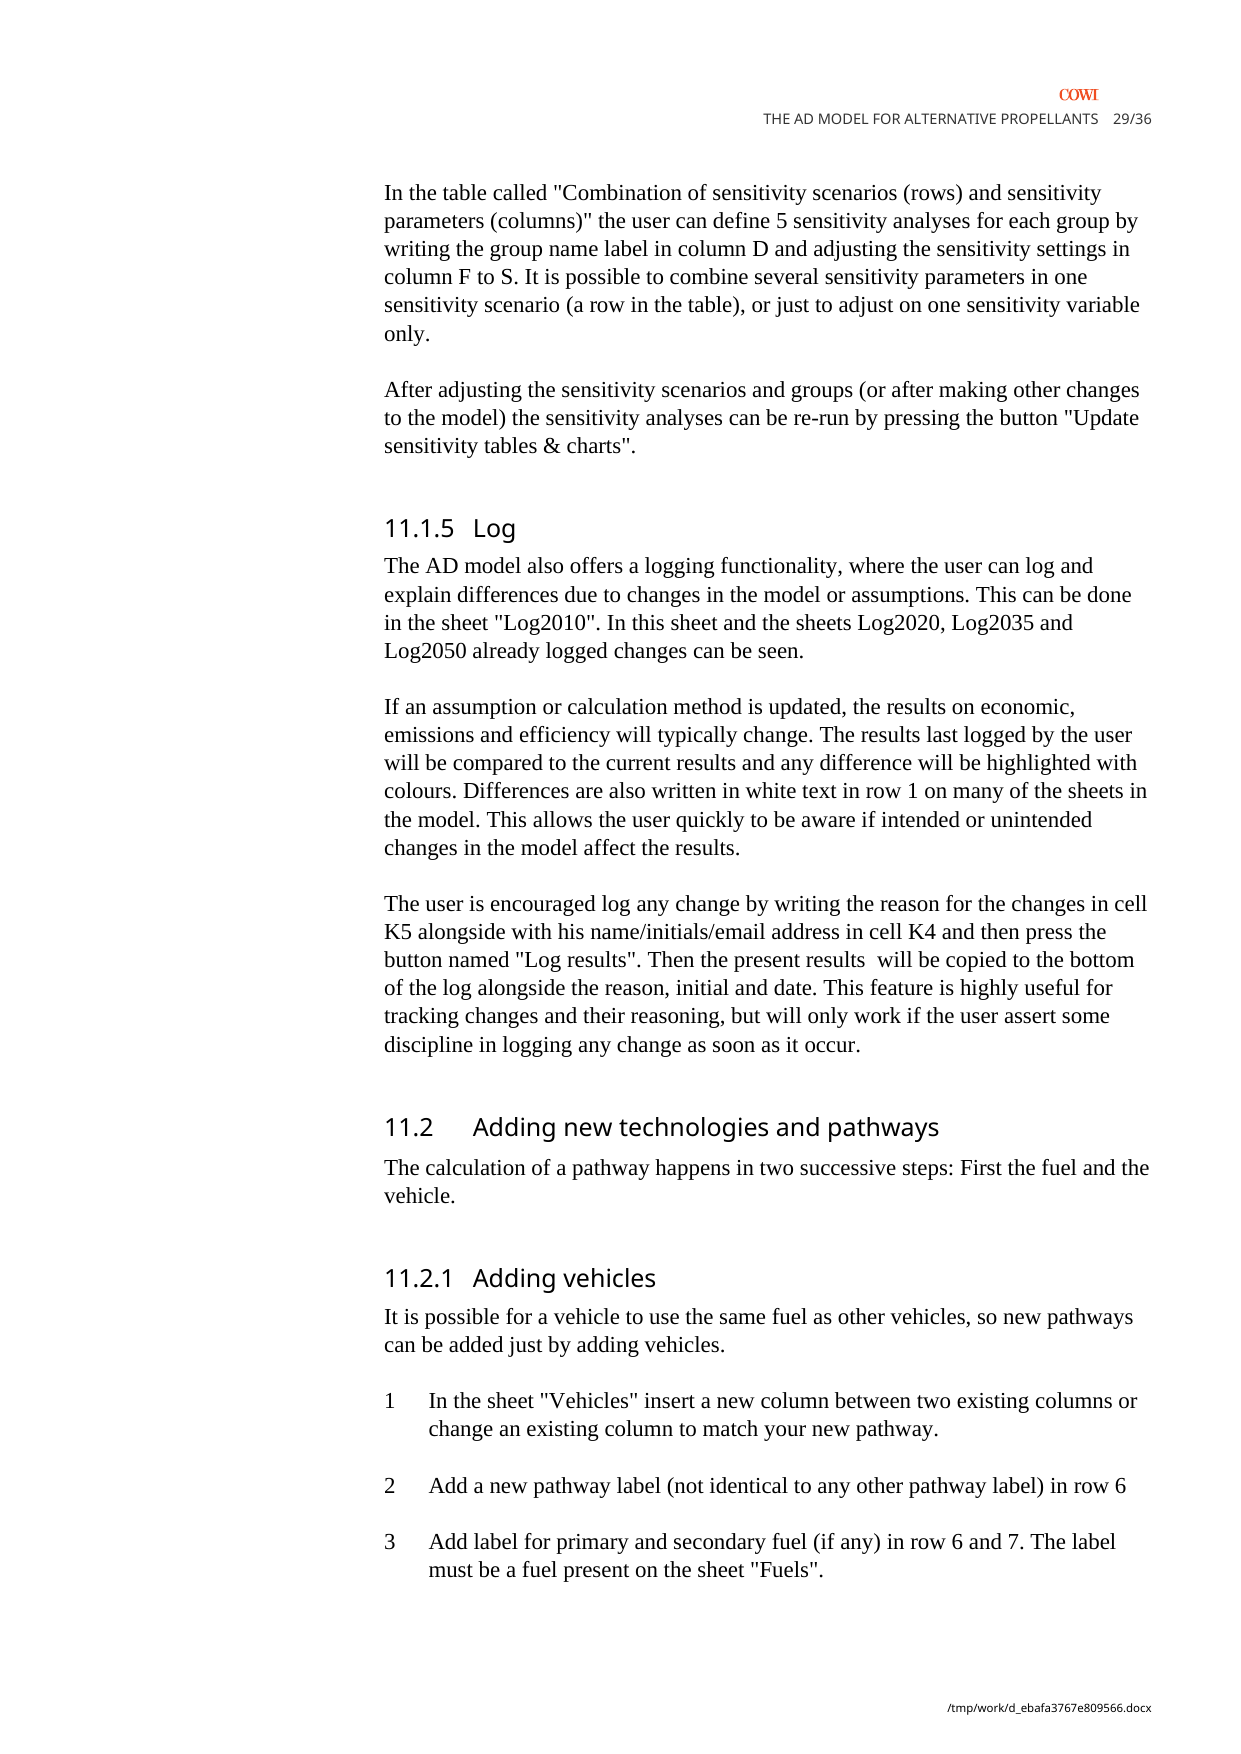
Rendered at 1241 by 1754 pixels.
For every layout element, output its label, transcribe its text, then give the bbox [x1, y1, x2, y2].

text The calculation of a pathway happens in two successive steps: First the fuel and the vehicle. [384, 1153, 1152, 1209]
subtitle Adding vehicles [384, 1261, 1152, 1295]
text The AD model also offers a logging functionality, where the user can log and explain differences due to changes in the model or assumptions. This can be done in the sheet "Log2010". In this sheet and the sheets Log2020, Log2035 and Log2050 already logged changes can be seen. [384, 551, 1152, 663]
subtitle Log [384, 511, 1152, 544]
list In the sheet "Vehicles" insert a new column between two existing columns or change an existing column to match your new pathway. [384, 1386, 1152, 1442]
text It is possible for a vehicle to use the same fuel as other vehicles, so new pathways can be added just by adding vehicles. [384, 1301, 1152, 1357]
text In the table called "Combination of sensitivity scenarios (rows) and sensitivity parameters (columns)" the user can define 5 sensitivity analyses for each group by writing the group name label in column D and adjusting the sensitivity settings in column F to S. It is possible to combine several sensitivity parameters in one sensitivity scenario (a row in the table), or just to adjust on one sensitivity variable only. [384, 177, 1152, 346]
text If an assumption or calculation method is updated, the results on economic, emissions and efficiency will typically change. The results last logged by the user will be compared to the current results and any difference will be highlighted with colours. Differences are also written in white text in row 1 on many of the sheets in the model. This allows the user quickly to be aware if intended or unintended changes in the model affect the results. [384, 691, 1152, 860]
text The user is encouraged log any change by writing the reason for the changes in cell K5 alongside with his name/initials/email address in cell K4 and then press the button named "Log results". Then the present results will be copied to the bottom of the log alongside the reason, initial and date. This feature is highly useful for tracking changes and their reasoning, but will only work if the user assert some discipline in logging any change as soon as it occur. [384, 888, 1152, 1057]
list Add label for primary and secondary fuel (if any) in row 6 and 7. The label must be a fuel present on the sheet "Fuels". [384, 1526, 1152, 1582]
text After adjusting the sensitivity scenarios and groups (or after making other changes to the model) the sensitivity analyses can be re-run by pressing the button "Update sensitivity tables & charts". [384, 374, 1152, 458]
subtitle Adding new technologies and pathways [384, 1109, 1152, 1143]
list Add a new pathway label (not identical to any other pathway label) in row 6 [384, 1470, 1152, 1498]
